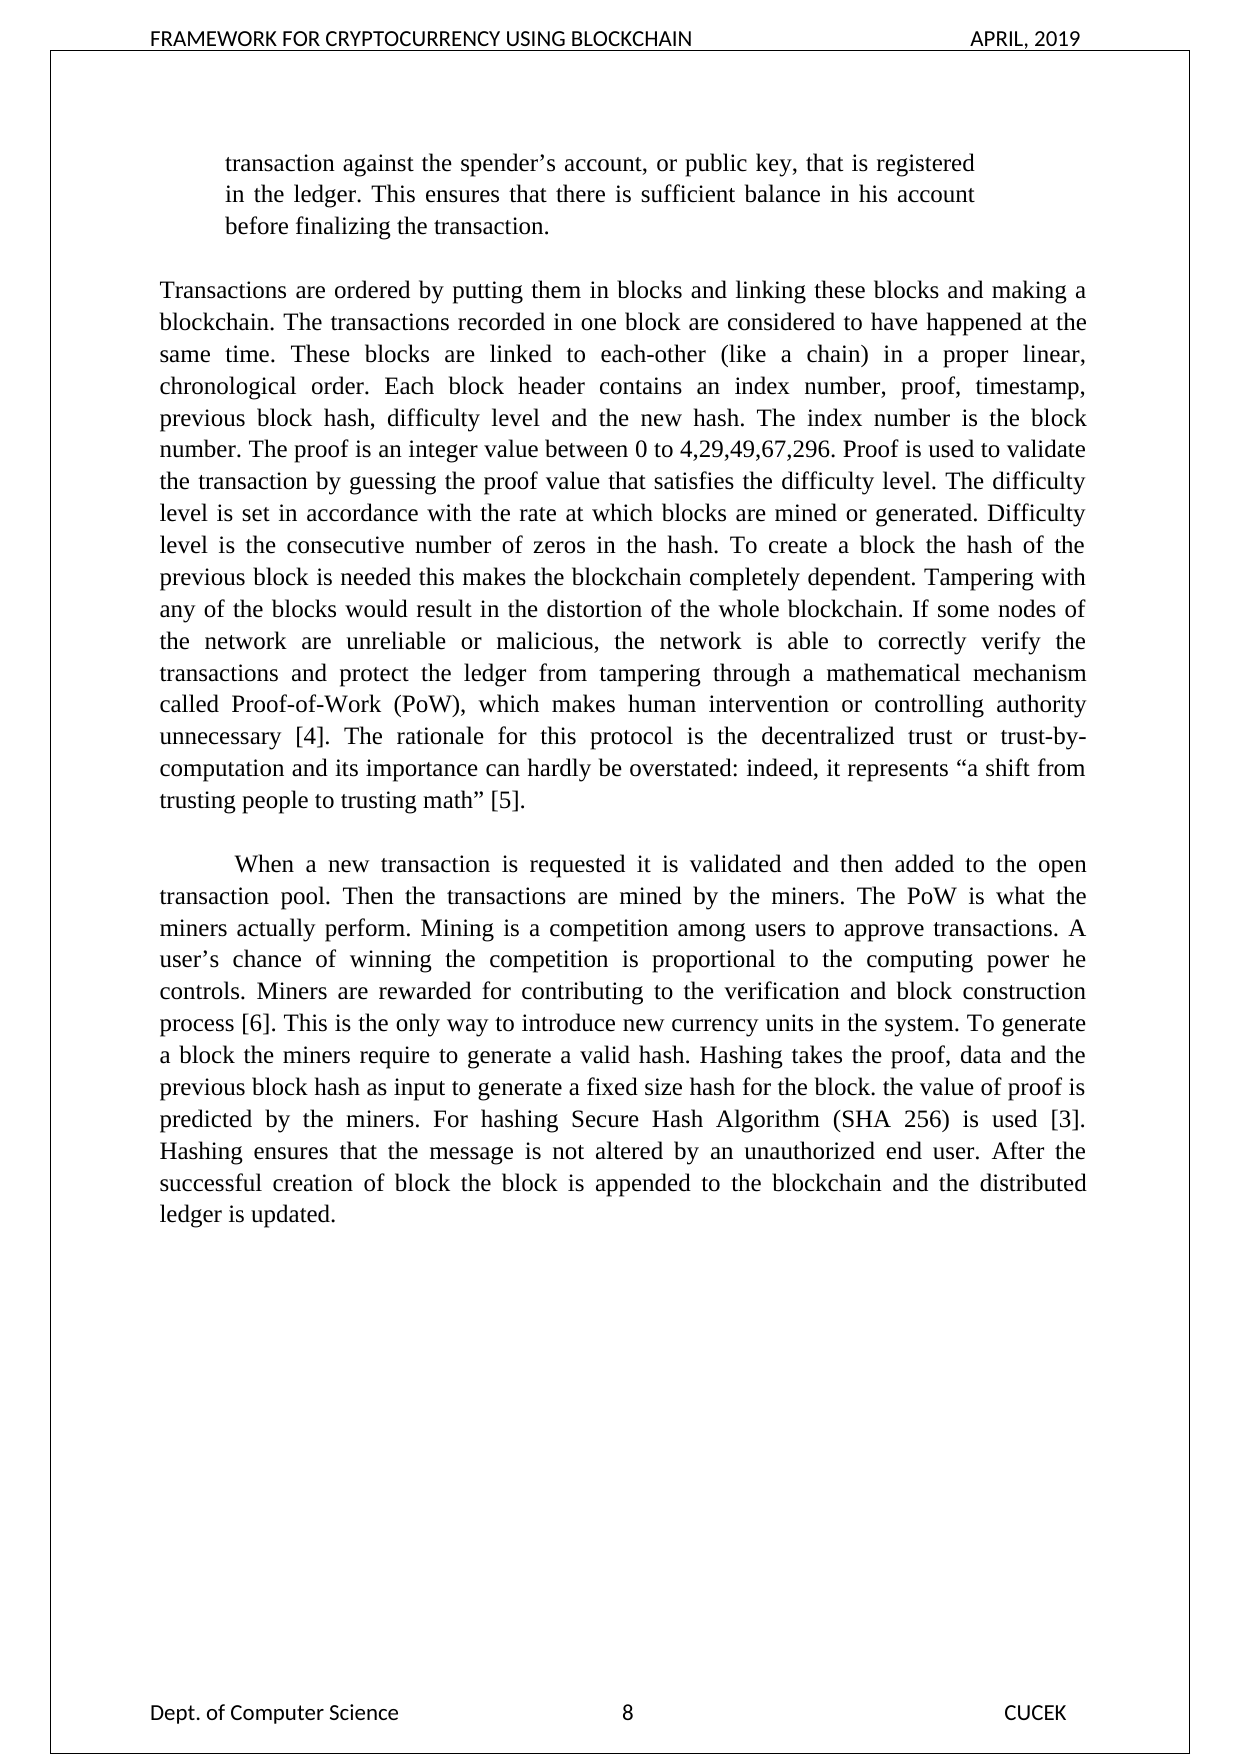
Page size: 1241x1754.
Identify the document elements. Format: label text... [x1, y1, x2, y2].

text Transactions are ordered by putting them in blocks and linking these blocks and making a blockchain. The transactions recorded in one block are considered to have happened at the same time. These blocks are linked to each-other (like a chain) in a proper linear, chronological order. Each block header contains an index number, proof, timestamp, previous block hash, difficulty level and the new hash. The index number is the block number. The proof is an integer value between 0 to 4,29,49,67,296. Proof is used to validate the transaction by guessing the proof value that satisfies the difficulty level. The difficulty level is set in accordance with the rate at which blocks are mined or generated. Difficulty level is the consecutive number of zeros in the hash. To create a block the hash of the previous block is needed this makes the blockchain completely dependent. Tampering with any of the blocks would result in the distortion of the whole blockchain. If some nodes of the network are unreliable or malicious, the network is able to correctly verify the transactions and protect the ledger from tampering through a mathematical mechanism called Proof-of-Work (PoW), which makes human intervention or controlling authority unnecessary [4]. The rationale for this protocol is the decentralized trust or trust-by-computation and its importance can hardly be overstated: indeed, it represents “a shift from trusting people to trusting math” [5]. [159, 275, 1087, 814]
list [187, 148, 976, 240]
text When a new transaction is requested it is validated and then added to the open transaction pool. Then the transactions are mined by the miners. The PoW is what the miners actually perform. Mining is a competition among users to approve transactions. A user’s chance of winning the competition is proportional to the computing power he controls. Miners are rewarded for contributing to the verification and block construction process [6]. This is the only way to introduce new currency units in the system. To generate a block the miners require to generate a valid hash. Hashing takes the proof, data and the previous block hash as input to generate a fixed size hash for the block. the value of proof is predicted by the miners. For hashing Secure Hash Algorithm (SHA 256) is used [3]. Hashing ensures that the message is not altered by an unauthorized end user. After the successful creation of block the block is appended to the blockchain and the distributed ledger is updated. [159, 849, 1087, 1228]
